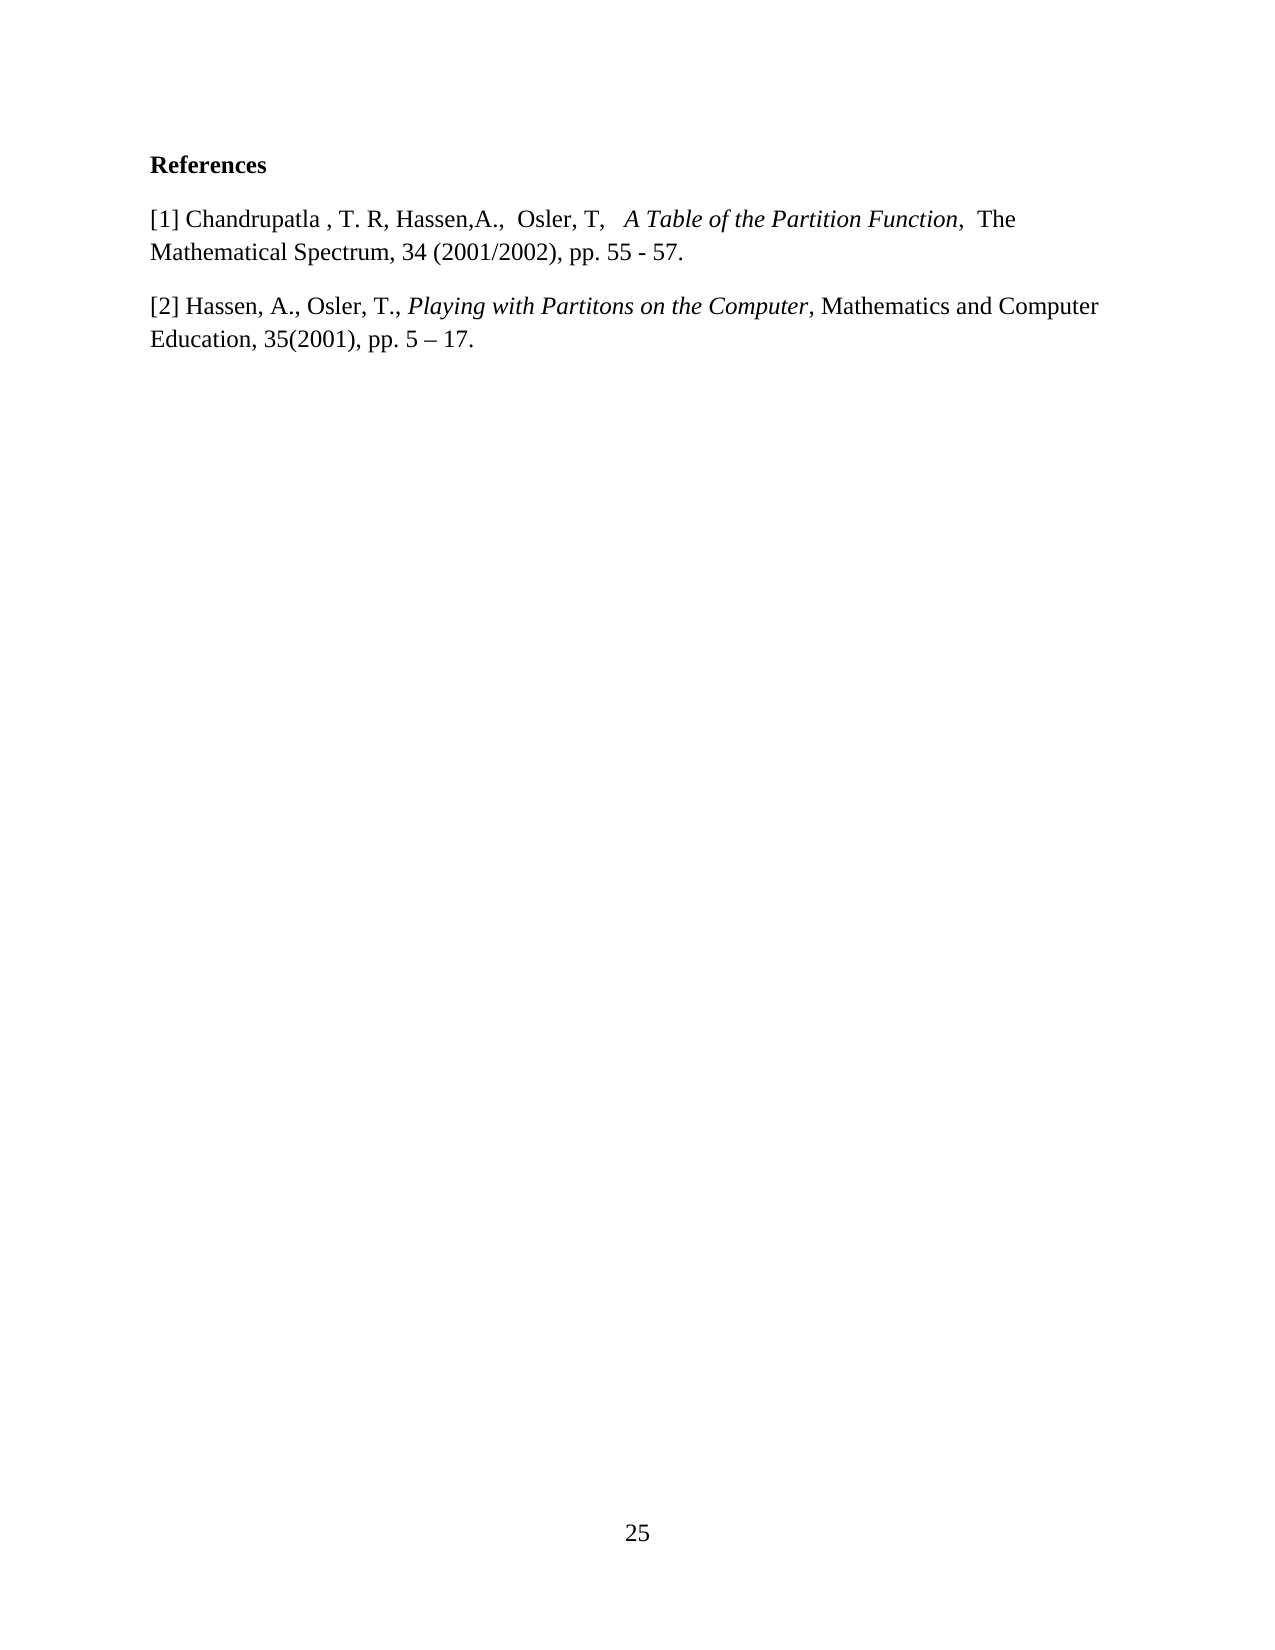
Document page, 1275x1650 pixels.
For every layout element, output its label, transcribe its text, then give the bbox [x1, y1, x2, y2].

text [2] Hassen, A., Osler, T., Playing with Partitons on the Computer, Mathematics and Computer Education, 35(2001), pp. 5 – 17. [150, 291, 1125, 352]
text References [150, 150, 1125, 179]
text [1] Chandrupatla , T. R, Hassen,A., Osler, T, A Table of the Partition Function, The Mathematical Spectrum, 34 (2001/2002), pp. 55 - 57. [150, 204, 1125, 266]
